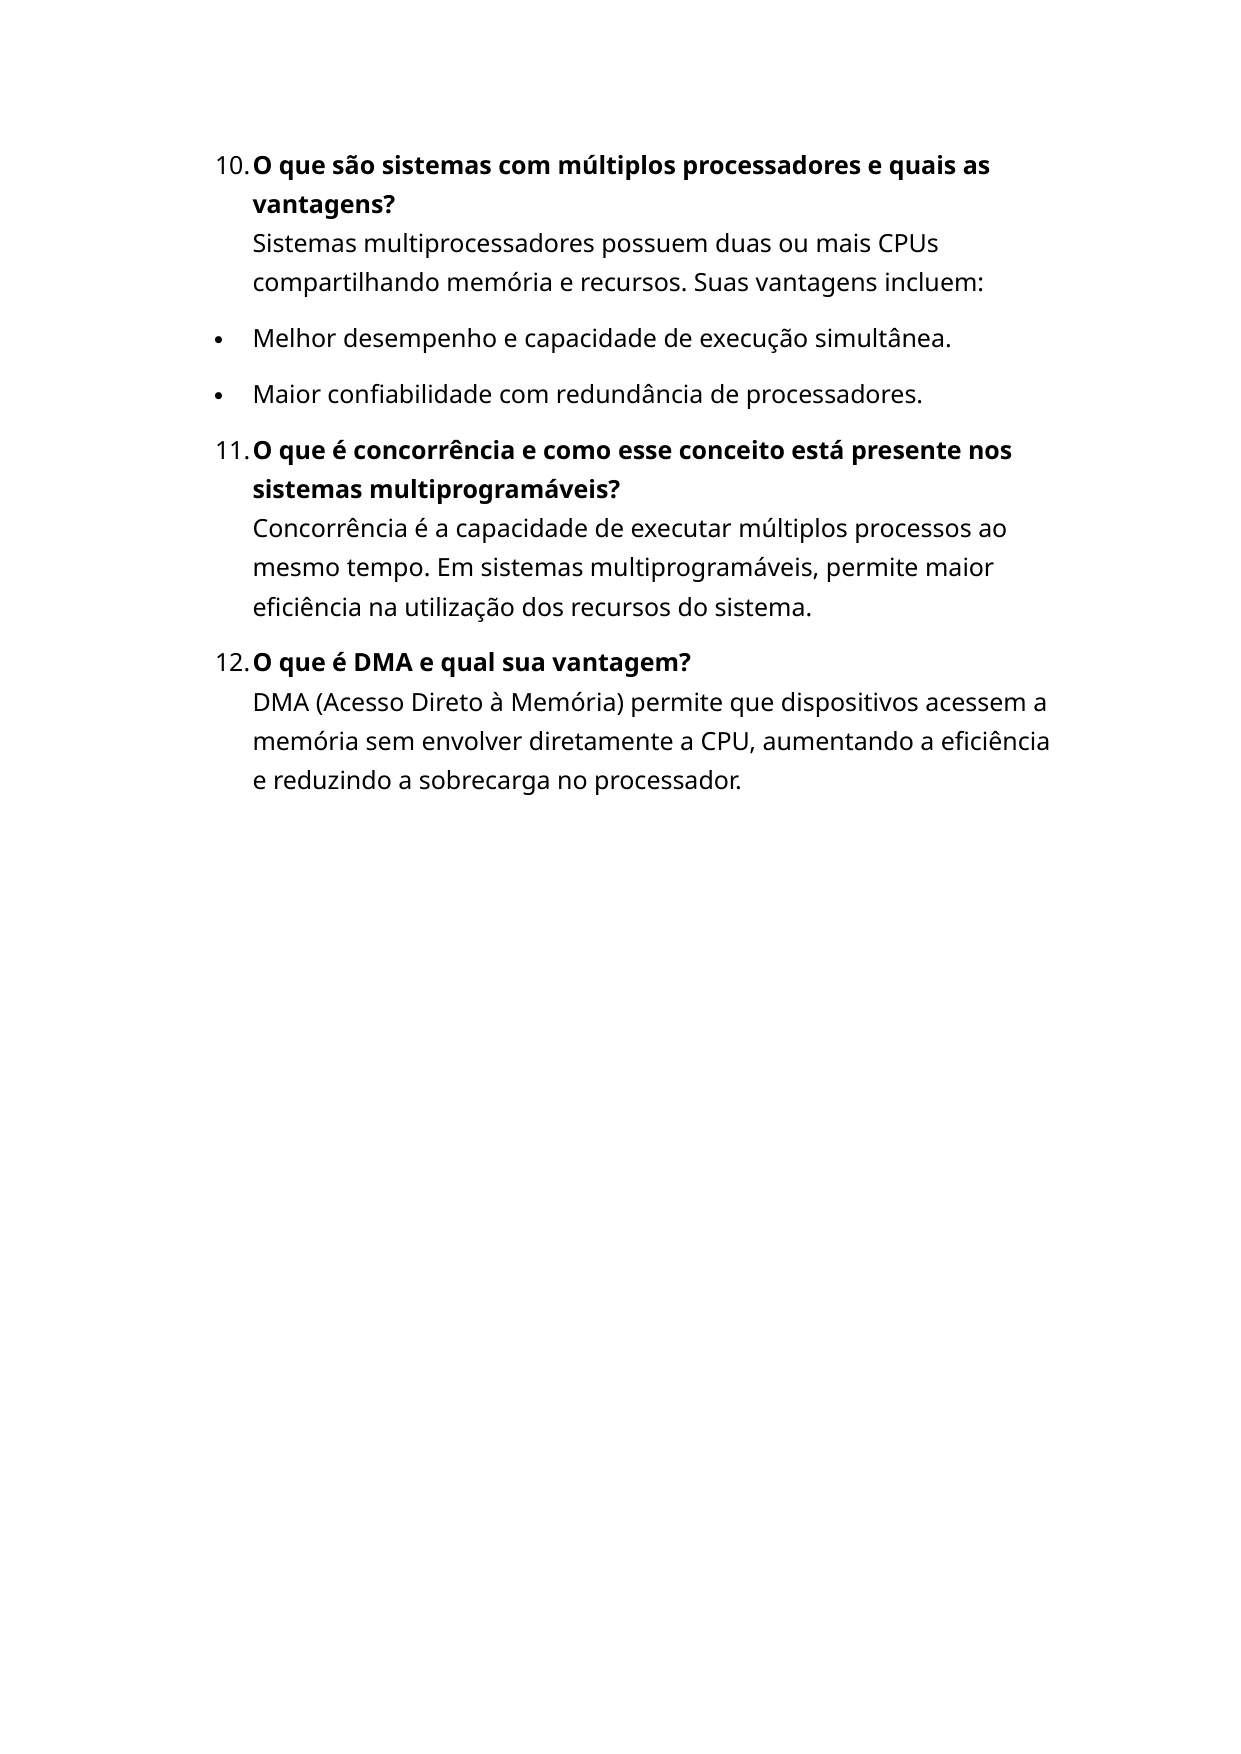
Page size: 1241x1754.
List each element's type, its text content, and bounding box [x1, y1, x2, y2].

list O que são sistemas com múltiplos processadores e quais as vantagens? Sistemas multiprocessadores possuem duas ou mais CPUs compartilhando memória e recursos. Suas vantagens incluem: [215, 148, 1063, 299]
list Maior confiabilidade com redundância de processadores. [215, 377, 1063, 411]
list Melhor desempenho e capacidade de execução simultânea. [215, 321, 1063, 355]
list O que é DMA e qual sua vantagem? DMA (Acesso Direto à Memória) permite que dispositivos acessem a memória sem envolver diretamente a CPU, aumentando a eficiência e reduzindo a sobrecarga no processador. [215, 645, 1063, 797]
list O que é concorrência e como esse conceito está presente nos sistemas multiprogramáveis? Concorrência é a capacidade de executar múltiplos processos ao mesmo tempo. Em sistemas multiprogramáveis, permite maior eficiência na utilização dos recursos do sistema. [215, 433, 1063, 623]
